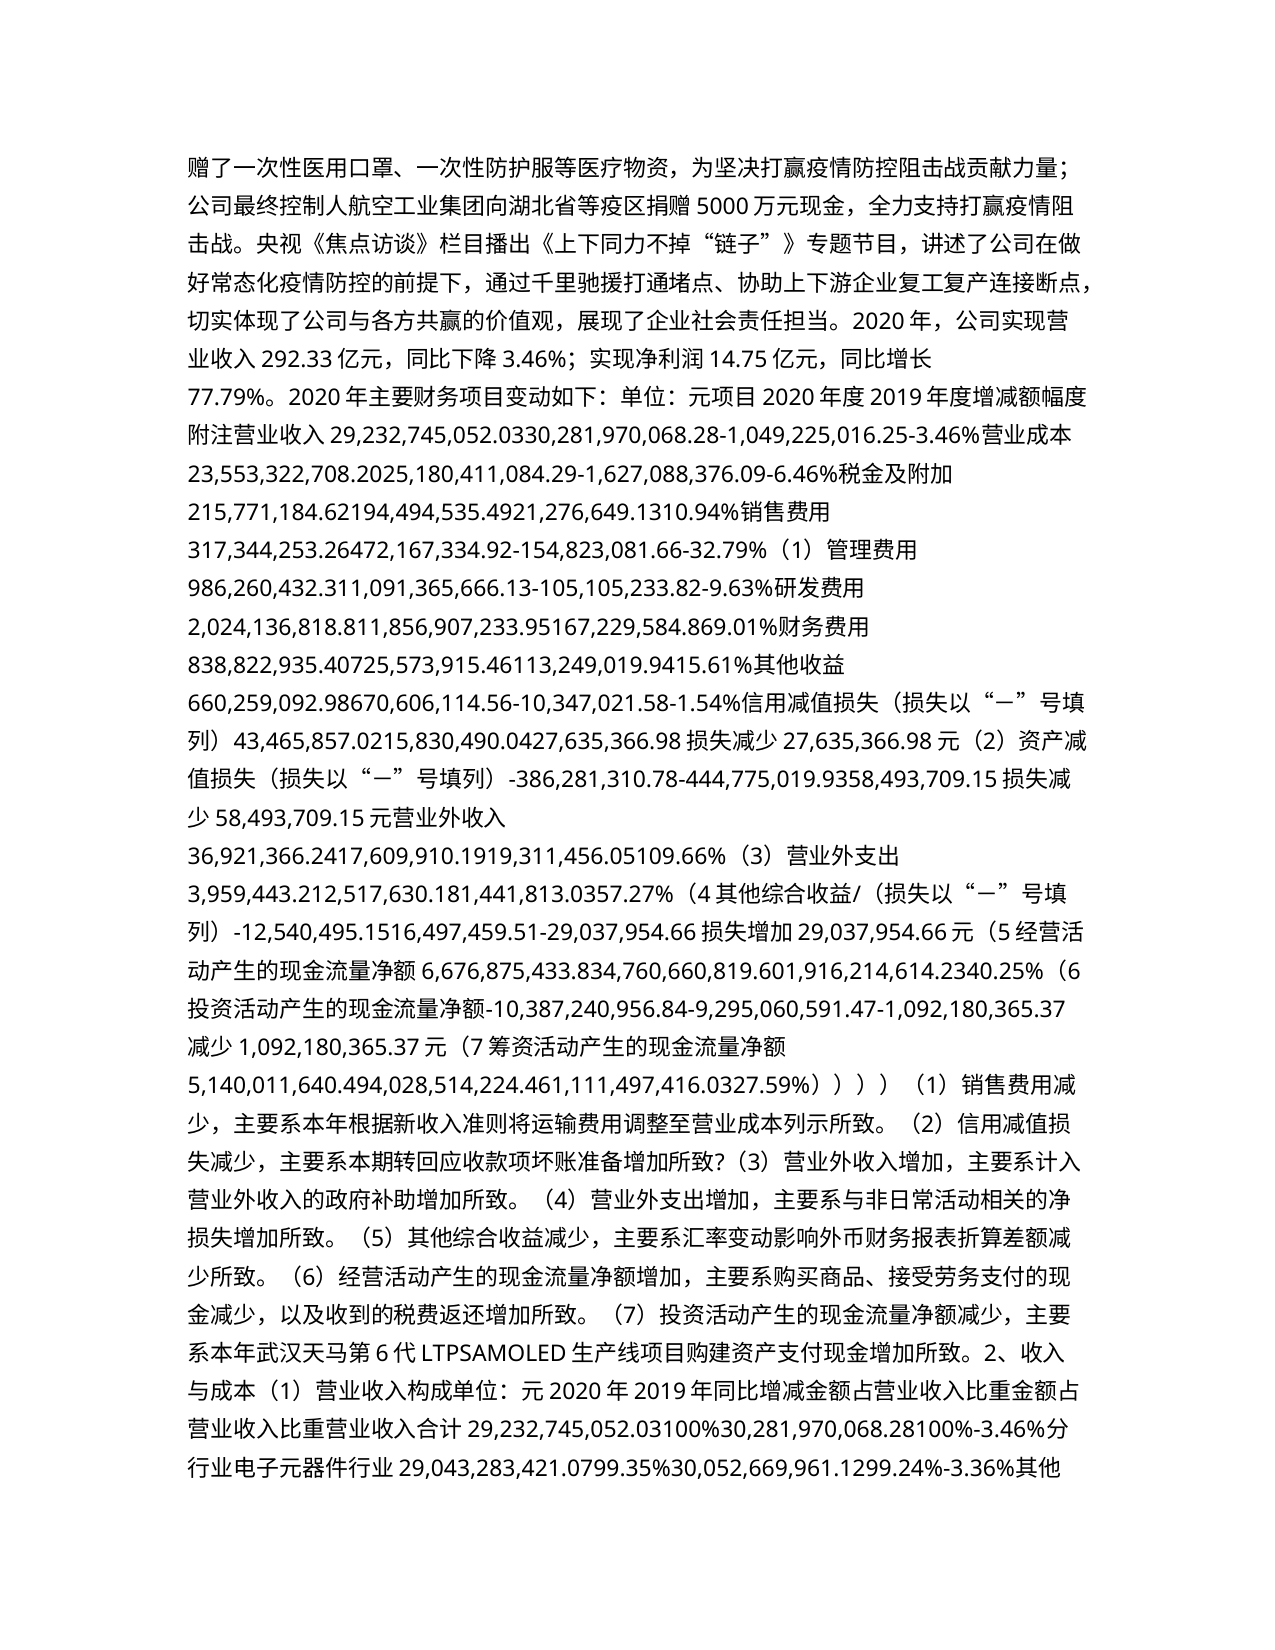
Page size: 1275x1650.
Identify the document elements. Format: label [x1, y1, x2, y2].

text [187, 150, 1087, 1483]
